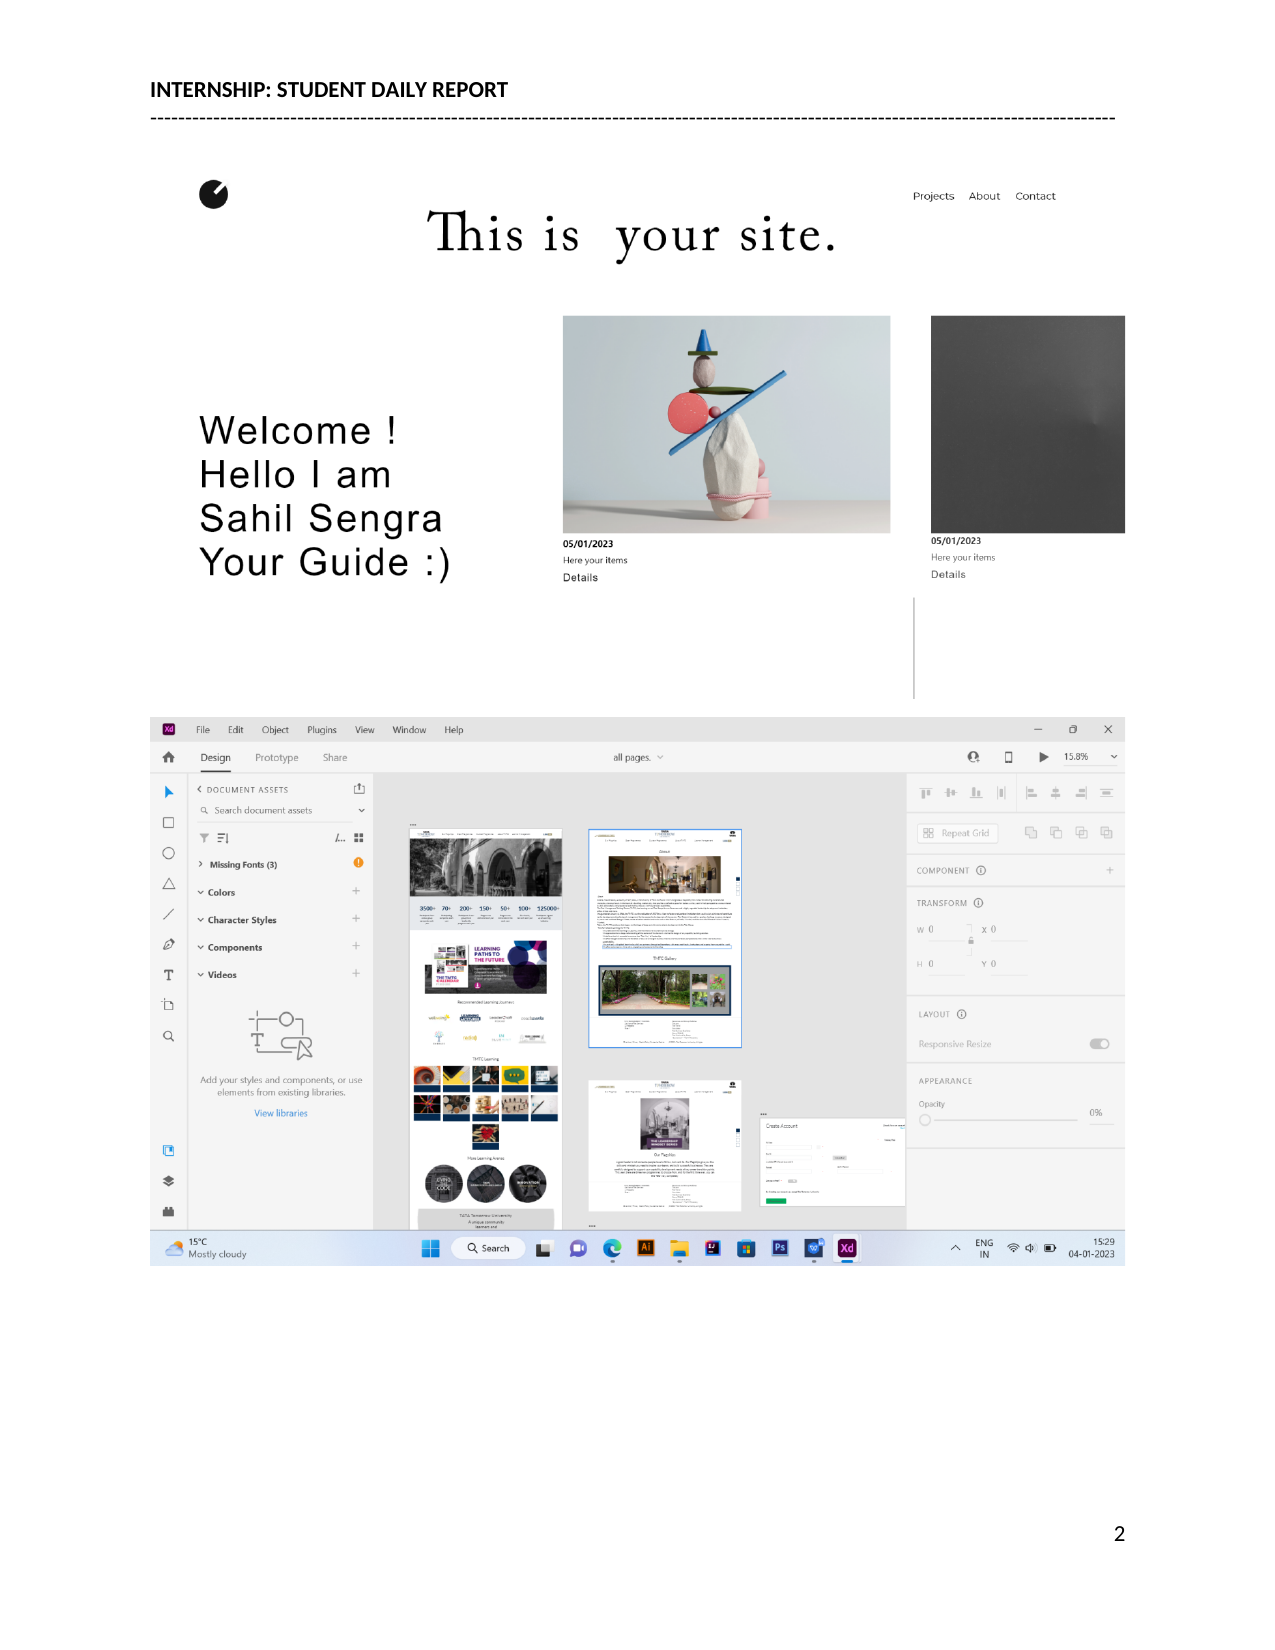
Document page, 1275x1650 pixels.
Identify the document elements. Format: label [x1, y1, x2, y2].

picture [150, 717, 1125, 1266]
picture [150, 150, 1125, 699]
